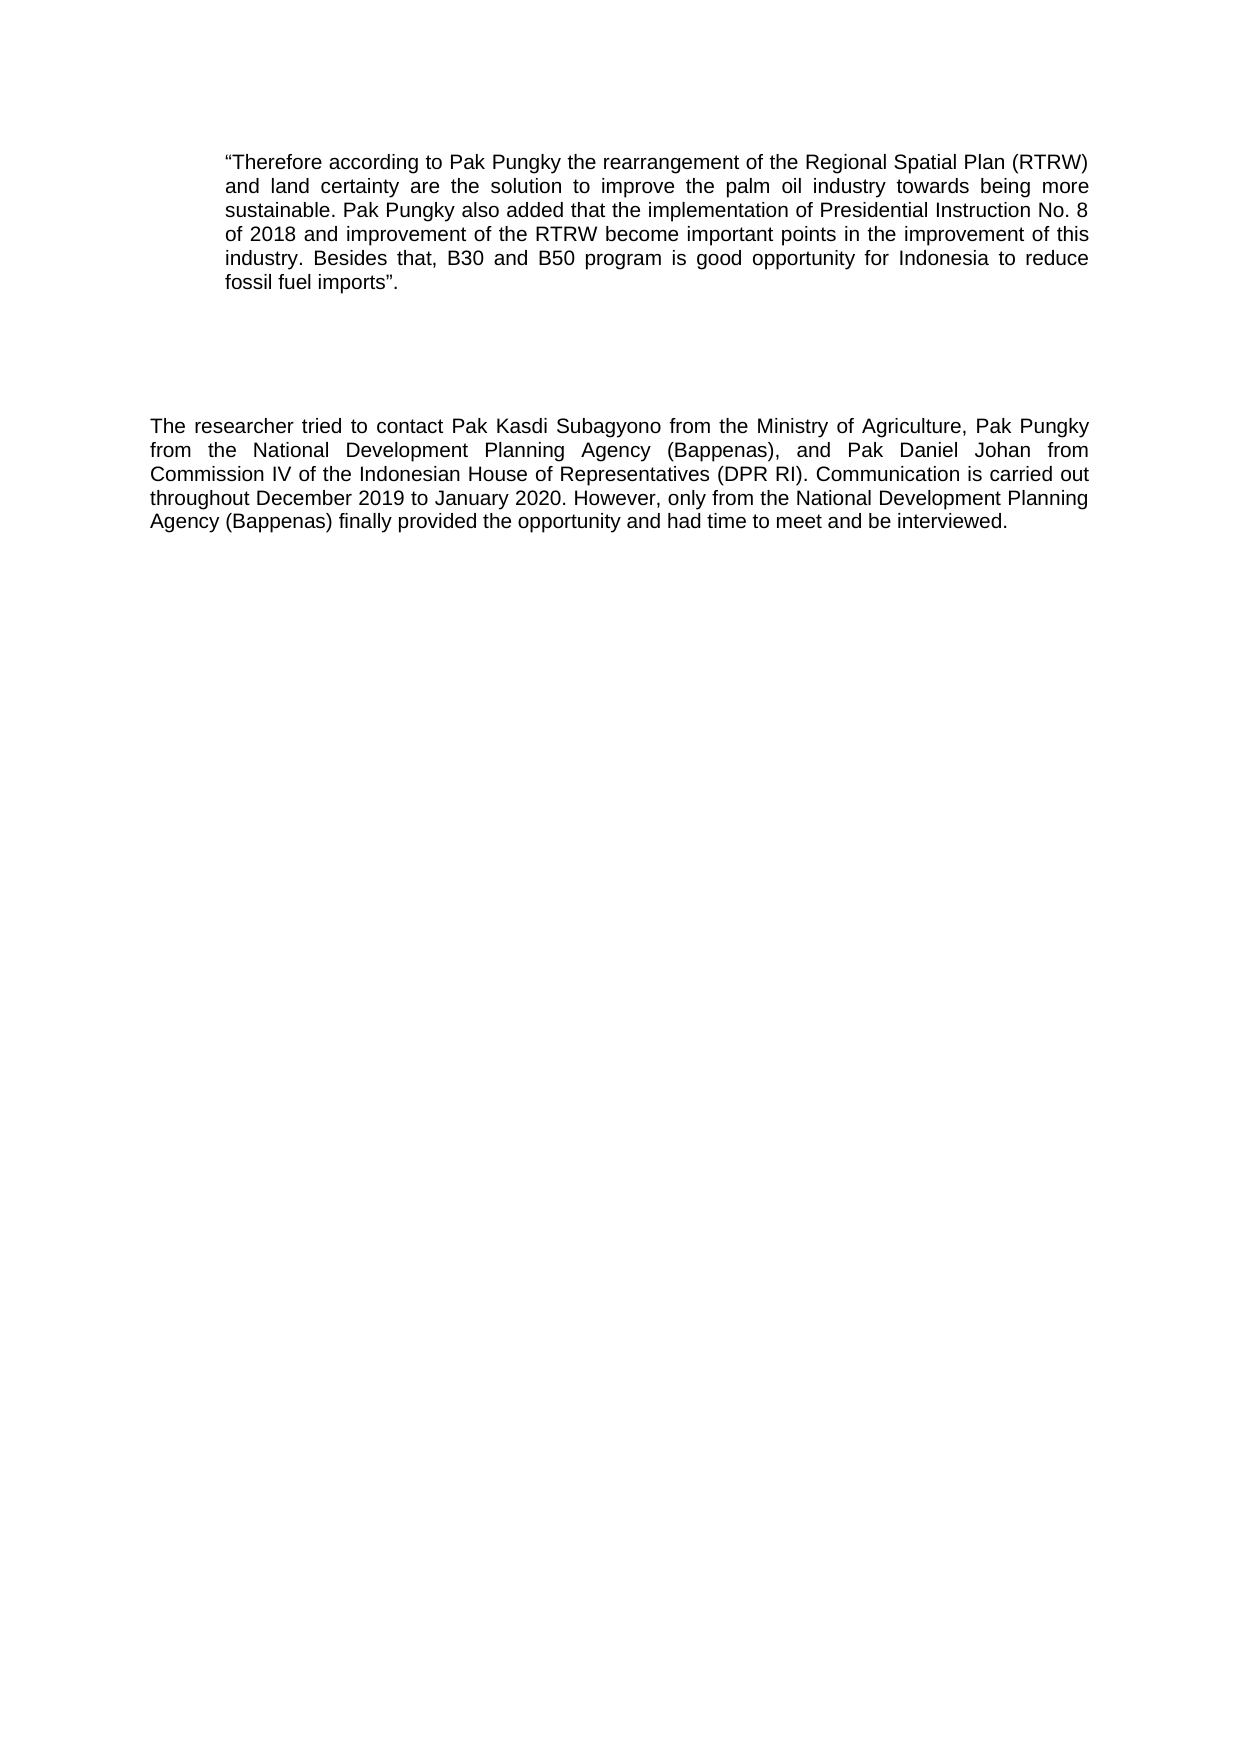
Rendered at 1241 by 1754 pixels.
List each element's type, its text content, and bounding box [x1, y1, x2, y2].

list “Therefore according to Pak Pungky the rearrangement of the Regional Spatial Plan (RTRW) and land certainty are the solution to improve the palm oil industry towards being more sustainable. Pak Pungky also added that the implementation of Presidential Instruction No. 8 of 2018 and improvement of the RTRW become important points in the improvement of this industry. Besides that, B30 and B50 program is good opportunity for Indonesia to reduce fossil fuel imports”. [225, 150, 1090, 294]
text The researcher tried to contact Pak Kasdi Subagyono from the Ministry of Agriculture, Pak Pungky from the National Development Planning Agency (Bappenas), and Pak Daniel Johan from Commission IV of the Indonesian House of Representatives (DPR RI). Communication is carried out throughout December 2019 to January 2020. However, only from the National Development Planning Agency (Bappenas) finally provided the opportunity and had time to meet and be interviewed. [150, 413, 1090, 533]
